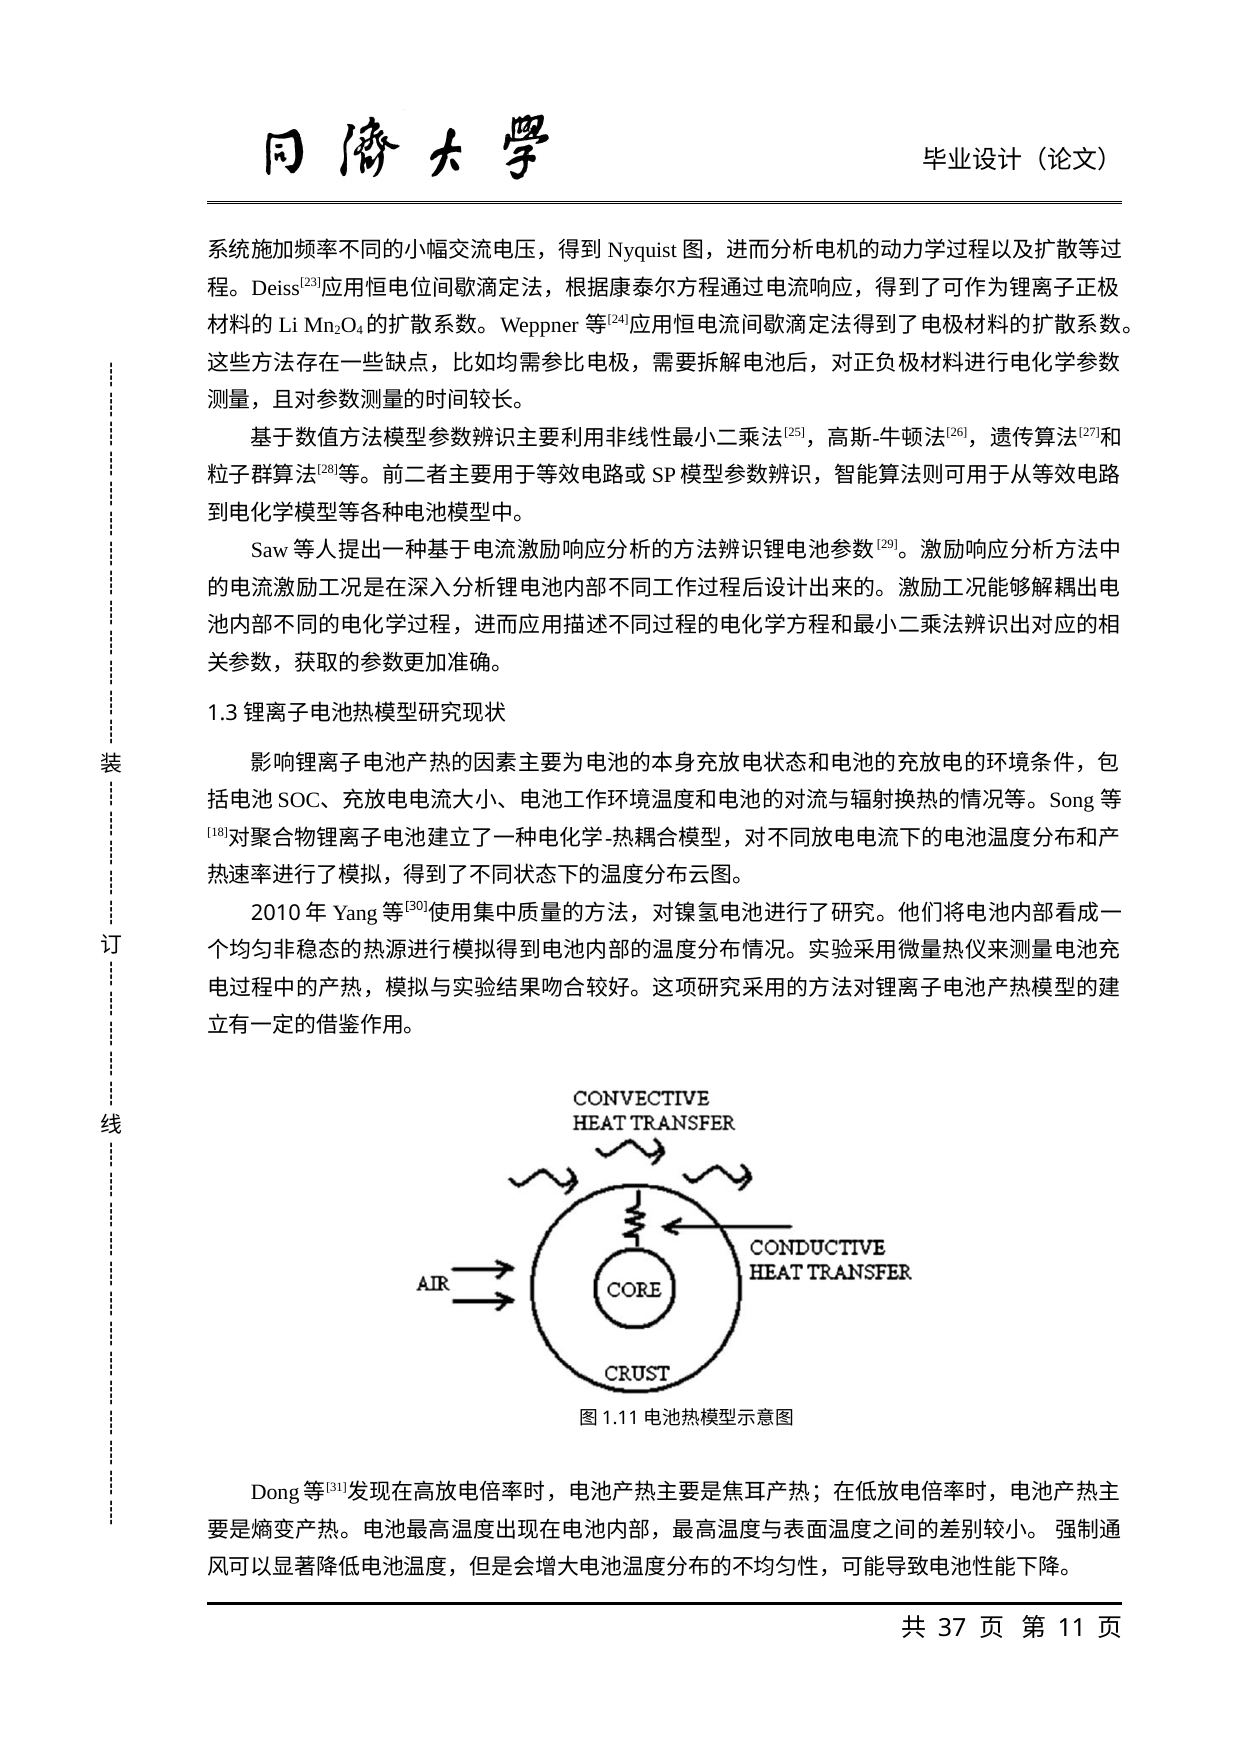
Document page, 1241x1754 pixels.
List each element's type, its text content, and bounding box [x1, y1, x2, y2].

text Saw等人提出一种基于电流激励响应分析的方法辨识锂电池参数[29]。激励响应分析方法中的电流激励工况是在深入分析锂电池内部不同工作过程后设计出来的。激励工况能够解耦出电池内部不同的电化学过程，进而应用描述不同过程的电化学方程和最小二乘法辨识出对应的相关参数，获取的参数更加准确。 [207, 528, 1122, 678]
subtitle 1.3 锂离子电池热模型研究现状 [207, 690, 1122, 728]
text 影响锂离子电池产热的因素主要为电池的本身充放电状态和电池的充放电的环境条件，包括电池SOC、充放电电流大小、电池工作环境温度和电池的对流与辐射换热的情况等。Song 等[18]对聚合物锂离子电池建立了一种电化学-热耦合模型，对不同放电电流下的电池温度分布和产热速率进行了模拟，得到了不同状态下的温度分布云图。 [207, 740, 1122, 890]
text Dong等[31]发现在高放电倍率时，电池产热主要是焦耳产热；在低放电倍率时，电池产热主要是熵变产热。电池最高温度出现在电池内部，最高温度与表面温度之间的差别较小。 强制通风可以显著降低电池温度，但是会增大电池温度分布的不均匀性，可能导致电池性能下降。 [207, 1470, 1122, 1582]
text 图1.11 电池热模型示意图 [207, 1078, 1122, 1432]
picture [244, 106, 567, 185]
text 基于数值方法模型参数辨识主要利用非线性最小二乘法[25]，高斯-牛顿法[26]，遗传算法[27]和粒子群算法[28]等。前二者主要用于等效电路或SP模型参数辨识，智能算法则可用于从等效电路到电化学模型等各种电池模型中。 [207, 415, 1122, 528]
text 2010年Yang等[30]使用集中质量的方法，对镍氢电池进行了研究。他们将电池内部看成一个均匀非稳态的热源进行模拟得到电池内部的温度分布情况。实验采用微量热仪来测量电池充电过程中的产热，模拟与实验结果吻合较好。这项研究采用的方法对锂离子电池产热模型的建立有一定的借鉴作用。 [207, 890, 1122, 1040]
